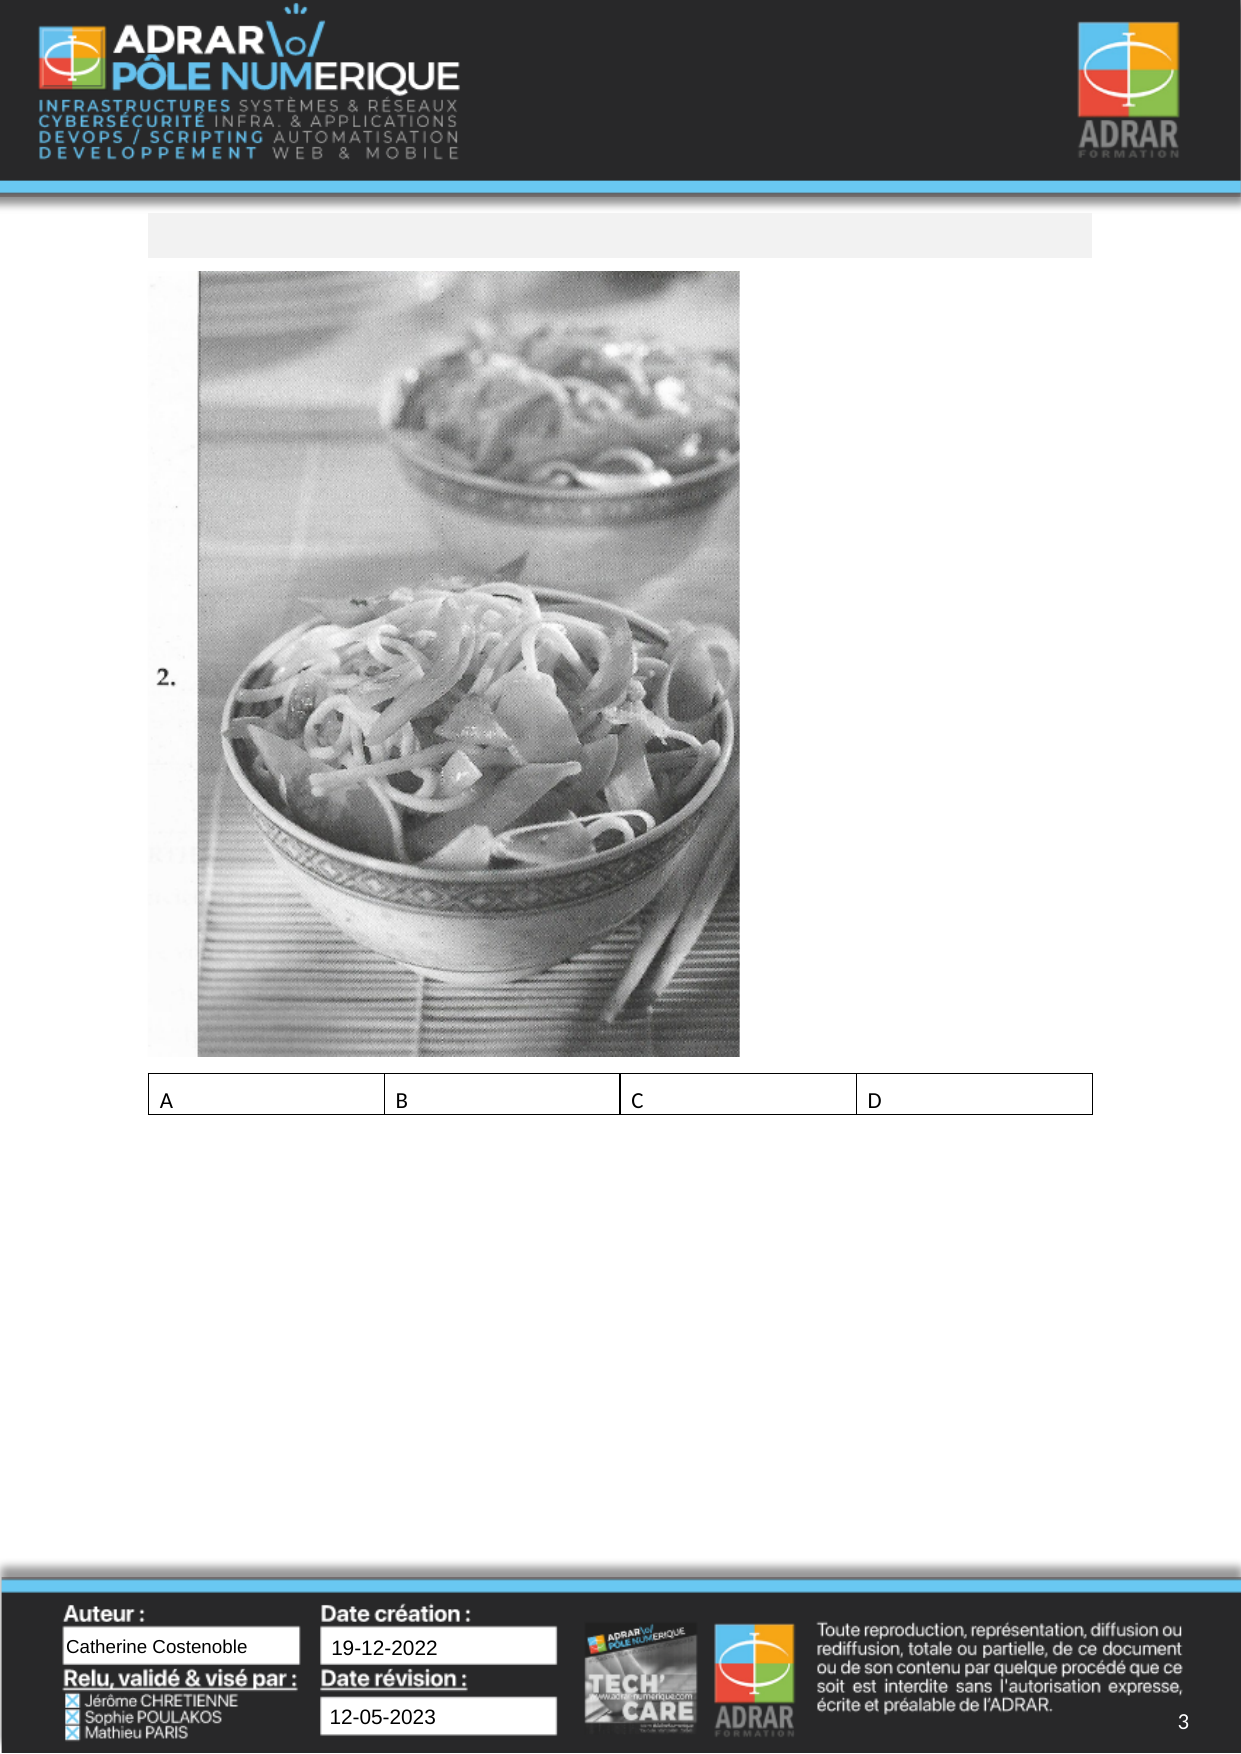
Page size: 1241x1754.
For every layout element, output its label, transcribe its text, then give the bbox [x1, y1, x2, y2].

table_header C [621, 1074, 856, 1114]
picture [1, 1577, 1241, 1753]
table_header D [857, 1074, 1092, 1114]
table_header B [385, 1074, 619, 1114]
table_header A [149, 1074, 384, 1114]
picture [0, 0, 1241, 197]
picture [147, 271, 740, 1057]
